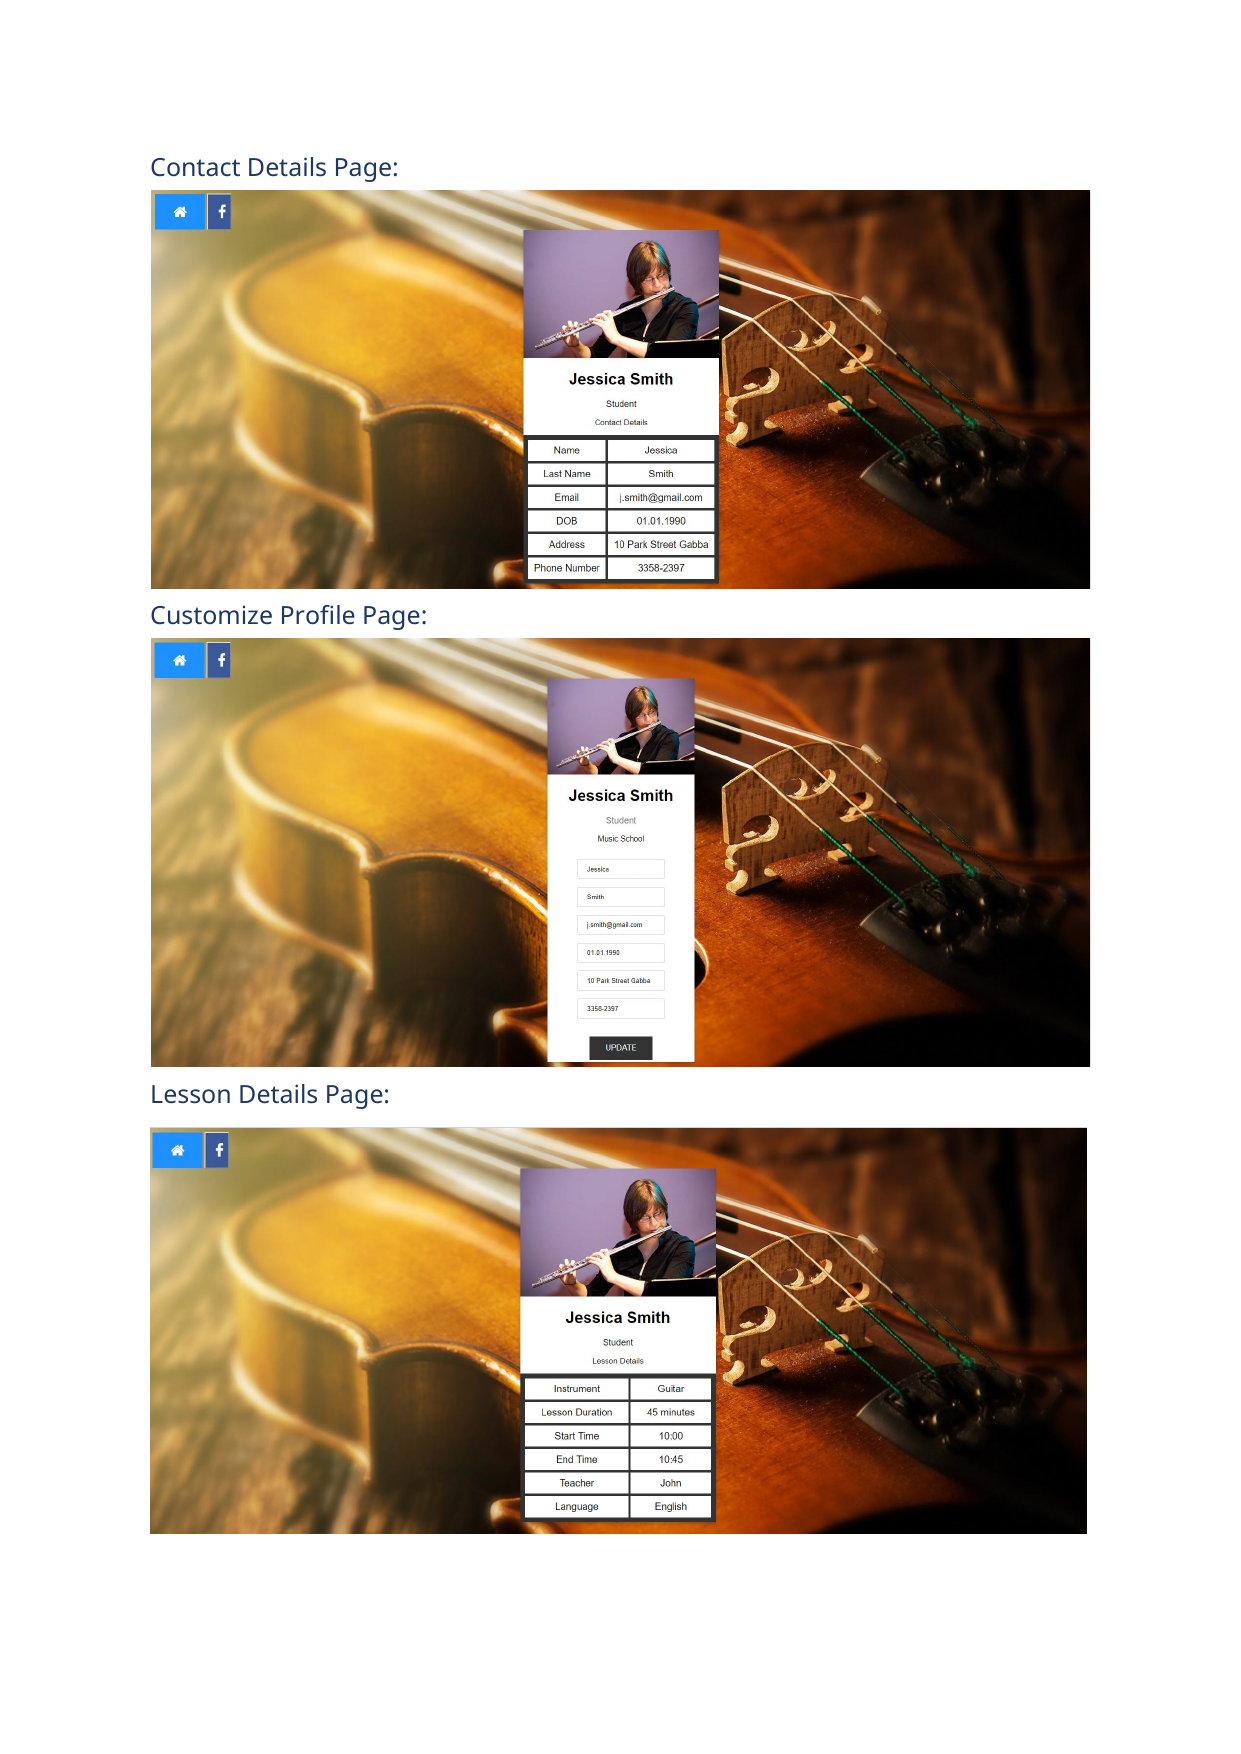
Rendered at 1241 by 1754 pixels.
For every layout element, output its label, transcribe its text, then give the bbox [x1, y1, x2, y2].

picture [150, 1127, 1087, 1534]
picture [151, 638, 1091, 1067]
subtitle Contact Details Page: [150, 150, 1090, 184]
picture [151, 190, 1091, 589]
